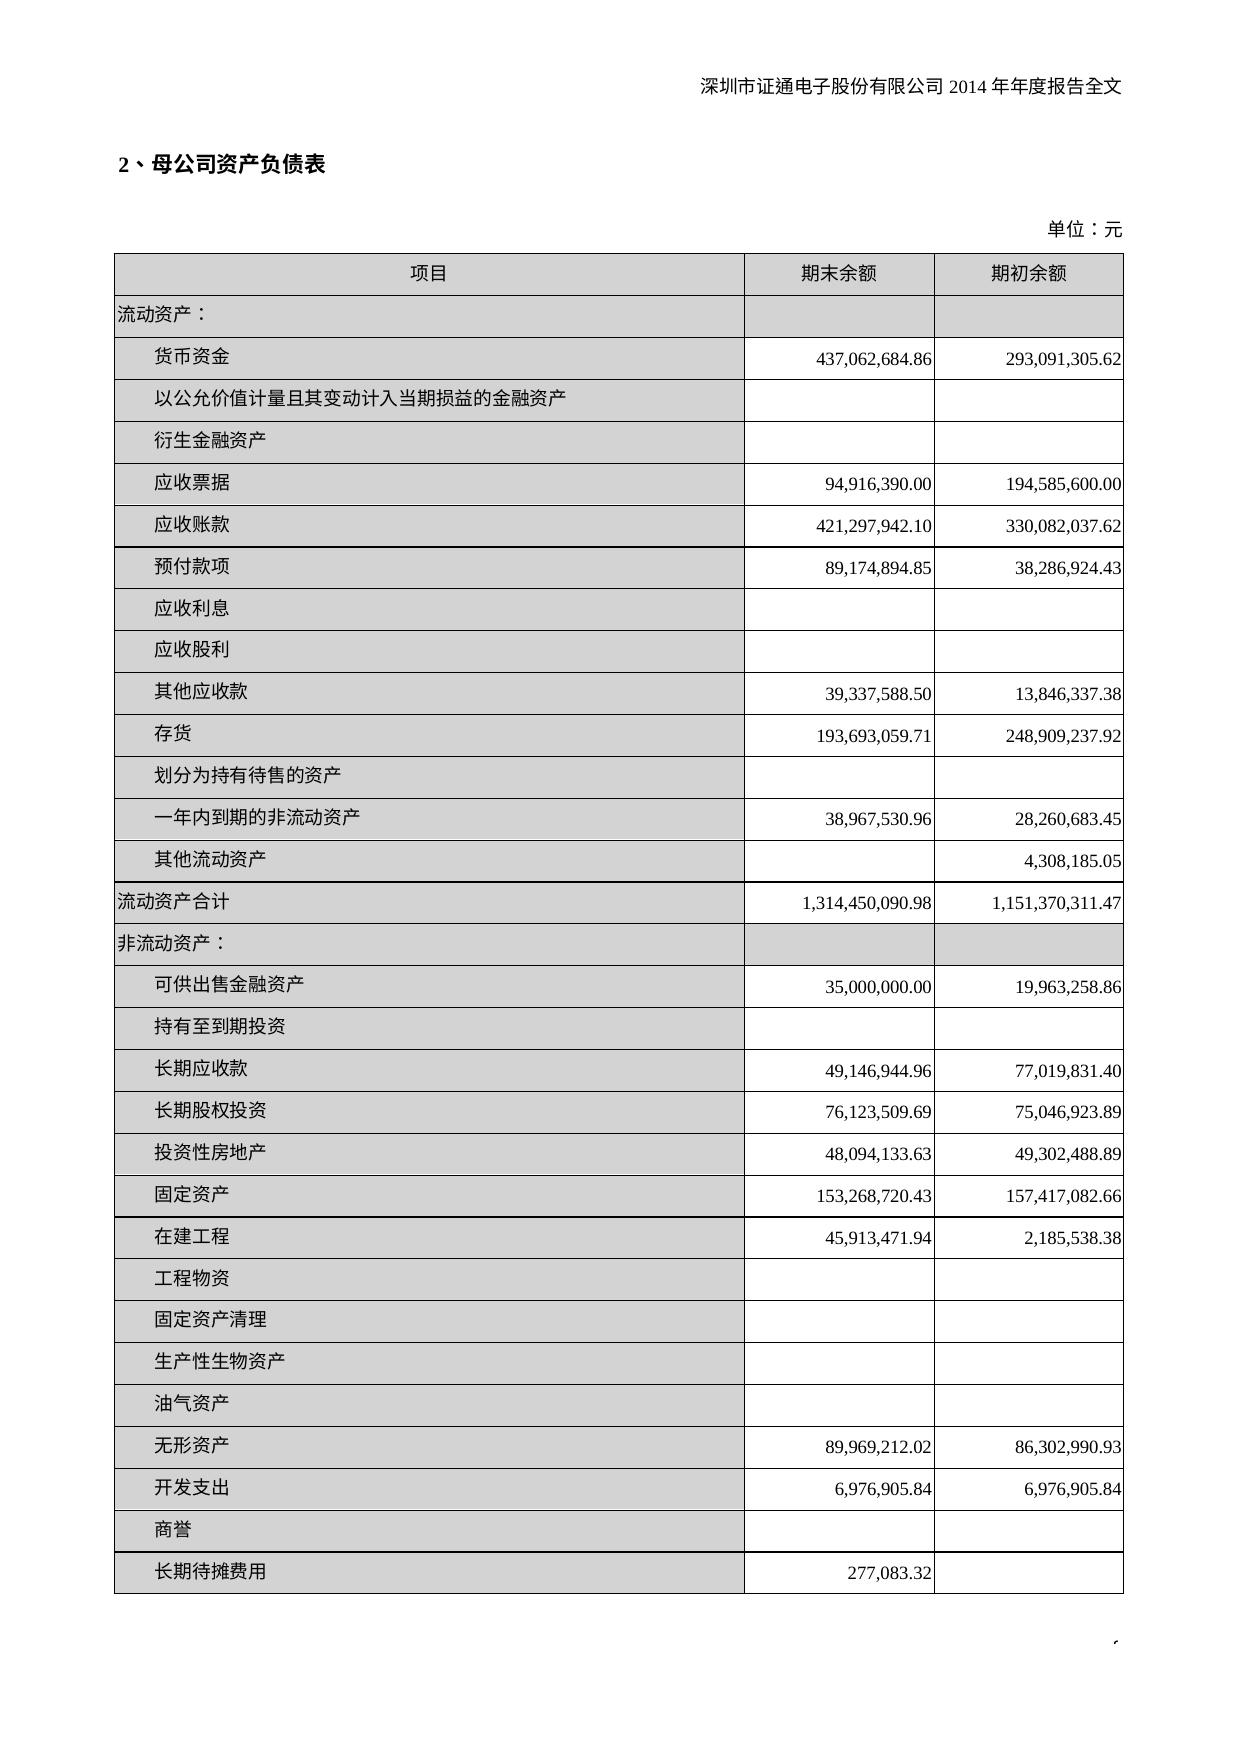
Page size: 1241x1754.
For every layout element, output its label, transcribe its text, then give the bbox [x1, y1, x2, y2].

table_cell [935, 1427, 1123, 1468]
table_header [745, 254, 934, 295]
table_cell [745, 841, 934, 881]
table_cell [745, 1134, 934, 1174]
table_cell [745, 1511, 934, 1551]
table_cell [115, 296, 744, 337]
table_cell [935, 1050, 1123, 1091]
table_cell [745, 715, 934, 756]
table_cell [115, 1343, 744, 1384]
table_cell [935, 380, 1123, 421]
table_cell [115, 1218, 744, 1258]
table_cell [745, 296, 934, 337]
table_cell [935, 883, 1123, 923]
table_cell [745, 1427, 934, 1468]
subtitle 2、母公司资产负债表 [118, 149, 1138, 179]
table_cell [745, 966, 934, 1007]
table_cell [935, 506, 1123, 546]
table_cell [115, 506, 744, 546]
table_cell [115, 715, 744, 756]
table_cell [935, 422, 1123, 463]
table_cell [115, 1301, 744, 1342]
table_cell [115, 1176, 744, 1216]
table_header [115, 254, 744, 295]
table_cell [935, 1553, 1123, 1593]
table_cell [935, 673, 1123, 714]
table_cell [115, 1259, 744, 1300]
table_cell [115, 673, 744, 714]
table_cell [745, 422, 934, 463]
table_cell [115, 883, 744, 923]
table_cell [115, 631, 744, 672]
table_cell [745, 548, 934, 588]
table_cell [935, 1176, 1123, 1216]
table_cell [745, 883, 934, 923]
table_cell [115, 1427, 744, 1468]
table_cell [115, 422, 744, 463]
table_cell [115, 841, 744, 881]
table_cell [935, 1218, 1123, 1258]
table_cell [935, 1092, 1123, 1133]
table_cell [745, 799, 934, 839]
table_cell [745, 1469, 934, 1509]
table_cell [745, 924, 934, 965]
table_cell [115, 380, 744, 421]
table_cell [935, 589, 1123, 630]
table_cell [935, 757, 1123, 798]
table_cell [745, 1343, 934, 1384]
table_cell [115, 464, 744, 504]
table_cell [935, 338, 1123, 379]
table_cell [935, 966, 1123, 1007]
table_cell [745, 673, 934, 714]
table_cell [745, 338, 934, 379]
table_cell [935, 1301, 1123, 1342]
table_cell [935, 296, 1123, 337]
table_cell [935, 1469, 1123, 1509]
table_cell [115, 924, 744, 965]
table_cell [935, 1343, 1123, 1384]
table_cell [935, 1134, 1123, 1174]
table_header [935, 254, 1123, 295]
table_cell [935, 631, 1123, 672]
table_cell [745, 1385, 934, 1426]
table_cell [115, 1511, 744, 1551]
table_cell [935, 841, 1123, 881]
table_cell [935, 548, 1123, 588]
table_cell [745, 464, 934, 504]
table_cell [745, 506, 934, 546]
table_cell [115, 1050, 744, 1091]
text 单位：元 [102, 216, 1122, 242]
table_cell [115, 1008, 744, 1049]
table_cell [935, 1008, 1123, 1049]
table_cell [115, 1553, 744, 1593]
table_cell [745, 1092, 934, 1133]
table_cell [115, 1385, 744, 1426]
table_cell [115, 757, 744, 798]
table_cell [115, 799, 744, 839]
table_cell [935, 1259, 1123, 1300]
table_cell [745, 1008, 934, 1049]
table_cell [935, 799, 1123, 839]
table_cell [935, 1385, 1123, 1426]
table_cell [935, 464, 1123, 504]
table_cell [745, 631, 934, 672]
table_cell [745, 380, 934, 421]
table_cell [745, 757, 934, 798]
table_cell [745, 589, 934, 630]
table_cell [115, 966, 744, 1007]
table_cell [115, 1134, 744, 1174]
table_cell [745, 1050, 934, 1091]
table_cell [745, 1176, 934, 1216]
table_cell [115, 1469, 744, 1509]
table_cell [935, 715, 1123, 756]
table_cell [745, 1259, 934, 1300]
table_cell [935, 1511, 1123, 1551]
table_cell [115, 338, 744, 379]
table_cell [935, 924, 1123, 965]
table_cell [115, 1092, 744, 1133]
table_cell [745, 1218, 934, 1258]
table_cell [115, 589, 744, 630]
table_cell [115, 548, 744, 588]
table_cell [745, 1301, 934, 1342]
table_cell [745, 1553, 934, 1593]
